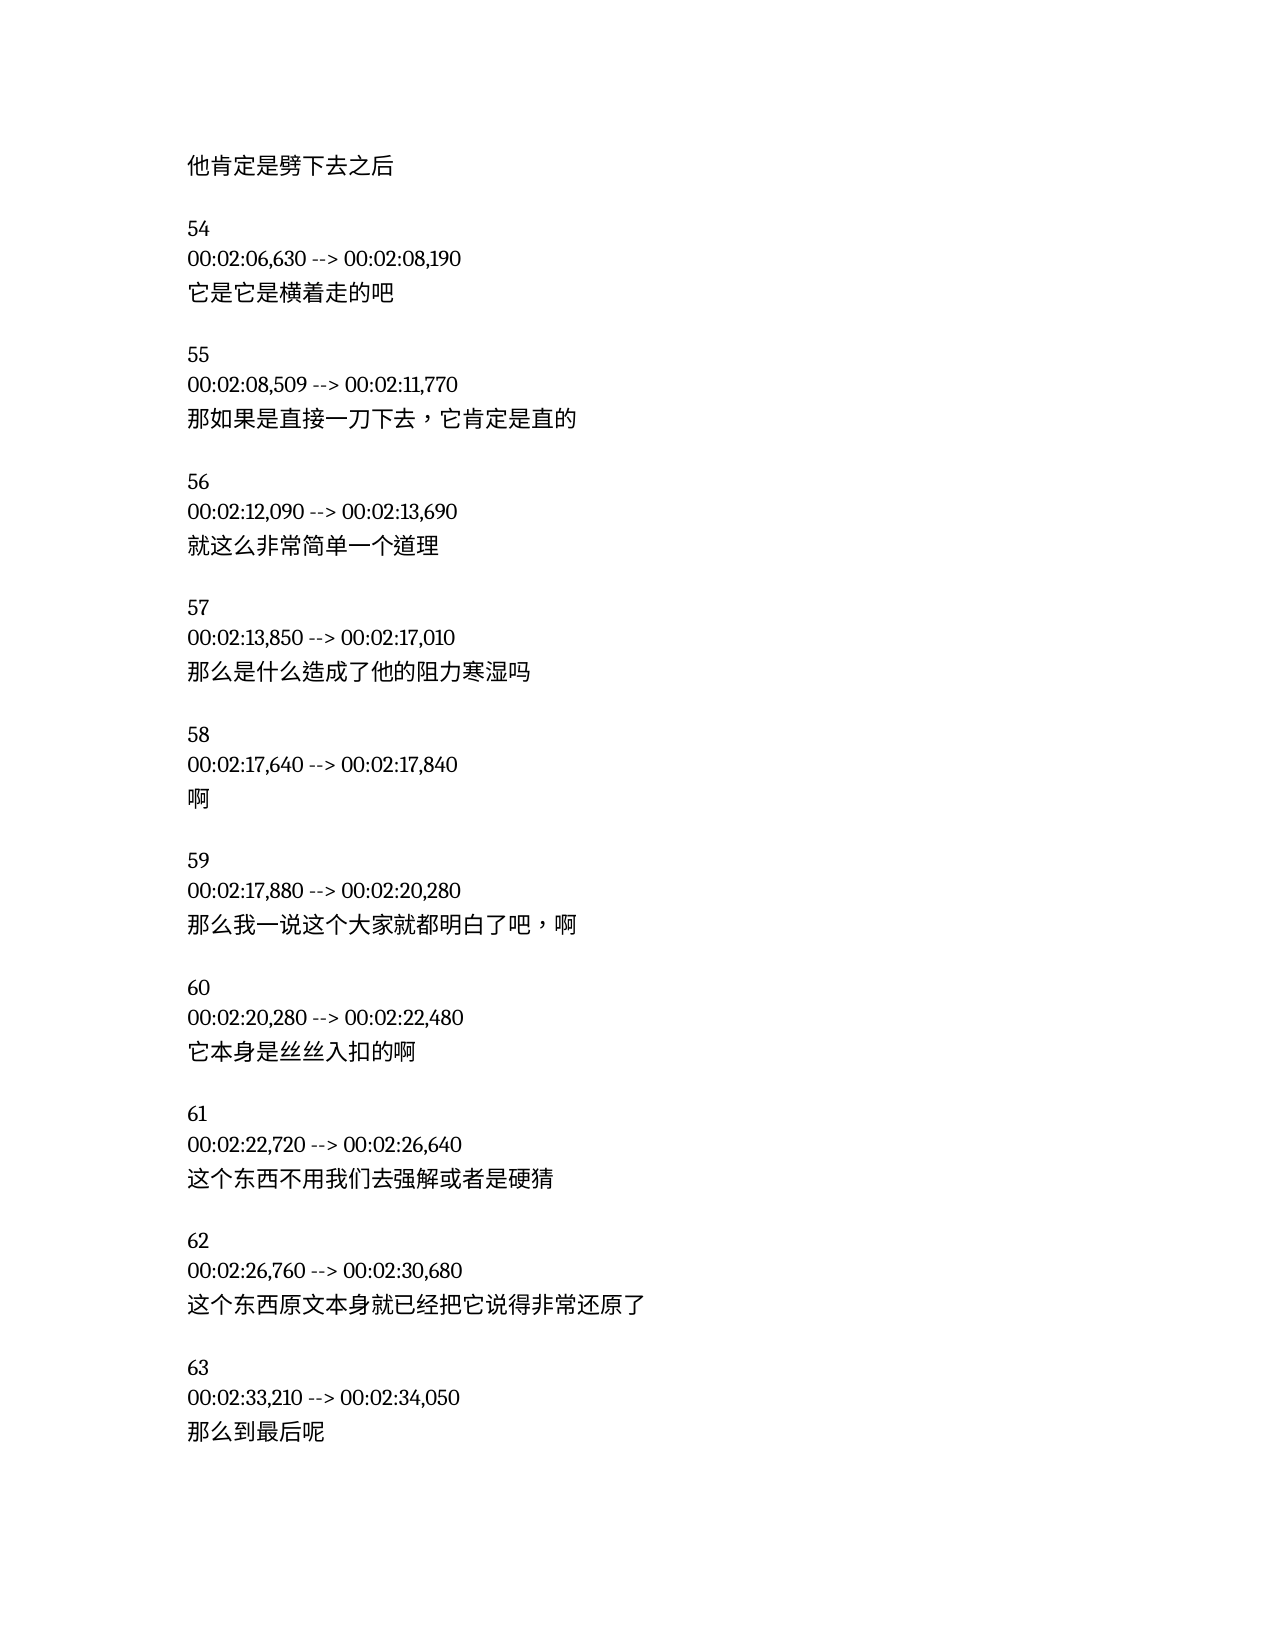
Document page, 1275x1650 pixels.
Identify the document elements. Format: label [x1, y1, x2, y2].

text [187, 150, 1087, 1477]
